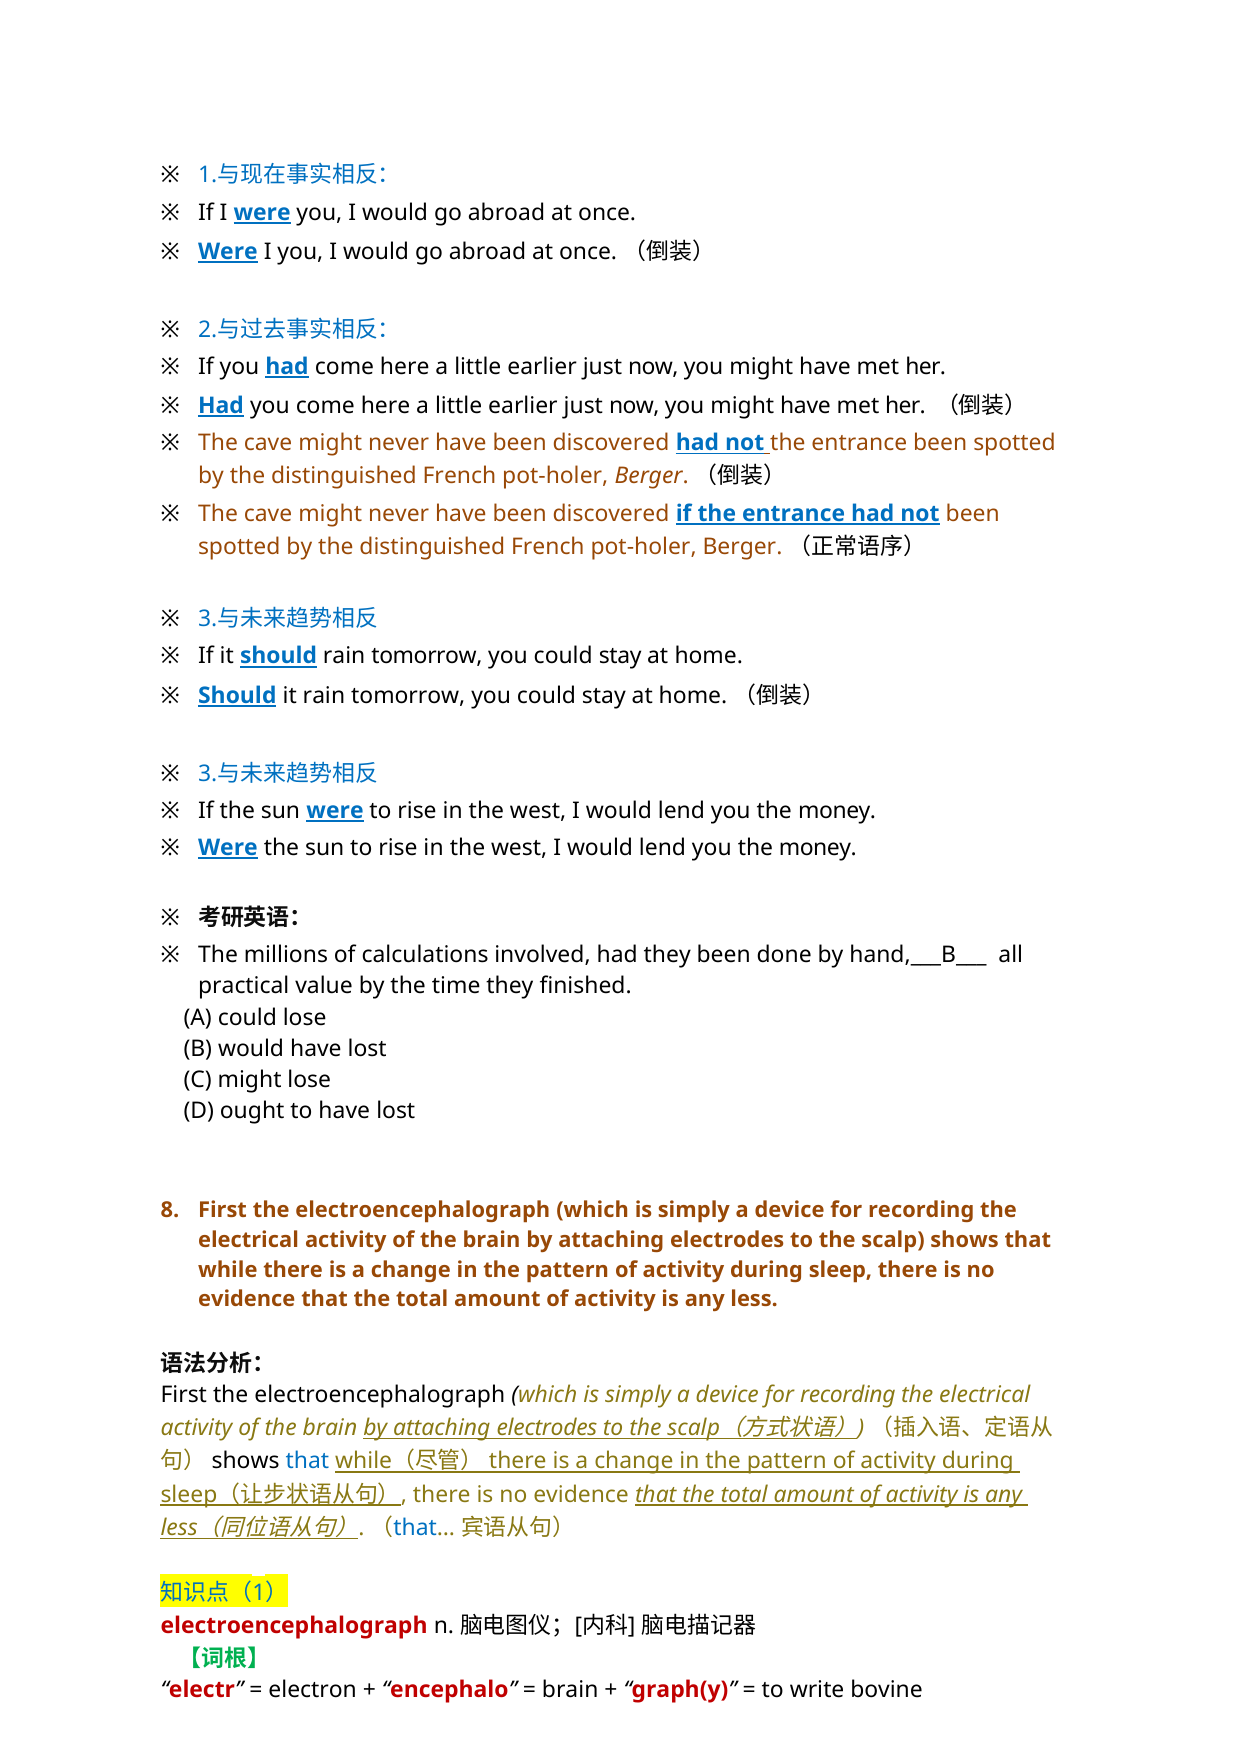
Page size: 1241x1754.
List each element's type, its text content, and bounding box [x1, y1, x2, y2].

list If you had come here a little earlier just now, you might have met her. [160, 350, 1071, 381]
list The millions of calculations involved, had they been done by hand,___B___ all practical value by the time they finished. [160, 938, 1071, 1001]
text (A) could lose [183, 1001, 1071, 1032]
text (D) ought to have lost [183, 1094, 1071, 1126]
list 1.与现在事实相反： [160, 156, 1071, 189]
text electroencephalograph n. 脑电图仪；[内科] 脑电描记器 [160, 1607, 1071, 1640]
list 3.与未来趋势相反 [160, 755, 1071, 788]
text 语法分析： [160, 1344, 1071, 1378]
list Were the sun to rise in the west, I would lend you the money. [160, 831, 1071, 862]
list Should it rain tomorrow, you could stay at home. （倒装） [160, 676, 1071, 710]
text (B) would have lost [183, 1032, 1071, 1063]
list If the sun were to rise in the west, I would lend you the money. [160, 794, 1071, 825]
list Had you come here a little earlier just now, you might have met her. （倒装） [160, 387, 1071, 420]
text 知识点（1） [160, 1573, 1071, 1607]
text First the electroencephalograph (which is simply a device for recording the electrical activity of the brain by attaching electrodes to the scalp（方式状语）) （插入语、定语从句） shows that while（尽管） there is a change in the pattern of activity during sleep（让步状语从句）, there is no evidence that the total amount of activity is any less（同位语从句）. （that… 宾语从句） [160, 1378, 1071, 1542]
list 考研英语： [160, 899, 1071, 932]
text (C) might lose [183, 1063, 1071, 1094]
list The cave might never have been discovered had not the entrance been spotted by the distinguished French pot-holer, Berger. （倒装） [160, 426, 1071, 491]
list Were I you, I would go abroad at once. （倒装） [160, 232, 1071, 266]
subtitle First the electroencephalograph (which is simply a device for recording the electrical activity of the brain by attaching electrodes to the scalp) shows that while there is a change in the pattern of activity during sleep, there is no evidence that the total amount of activity is any less. [160, 1194, 1071, 1313]
list The cave might never have been discovered if the entrance had not been spotted by the distinguished French pot-holer, Berger. （正常语序） [160, 497, 1071, 561]
text 【词根】 [160, 1640, 1071, 1673]
list If I were you, I would go abroad at once. [160, 195, 1071, 227]
list 2.与过去事实相反： [160, 311, 1071, 344]
text “electr” = electron + “encephalo” = brain + “graph(y)” = to write bovine [160, 1673, 1071, 1705]
list If it should rain tomorrow, you could stay at home. [160, 639, 1071, 671]
list 3.与未来趋势相反 [160, 600, 1071, 633]
